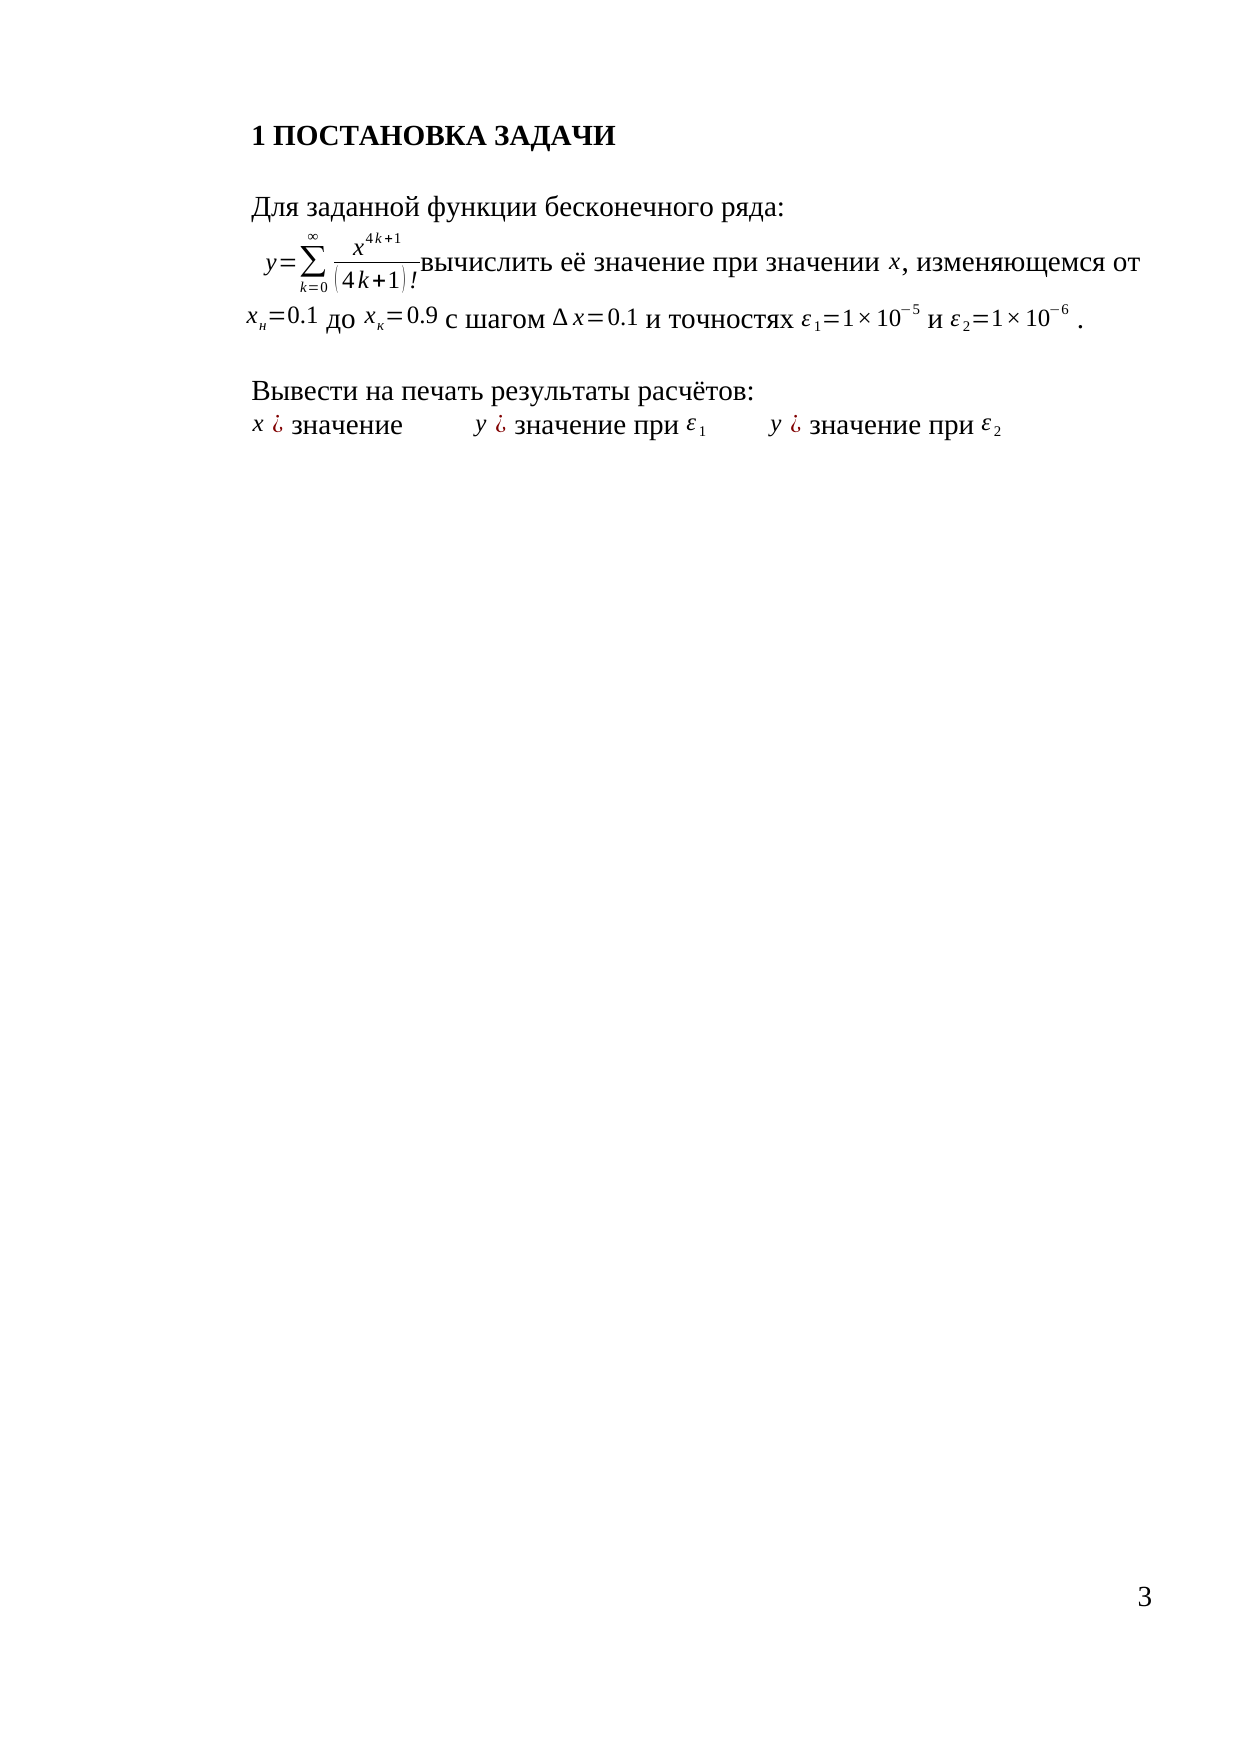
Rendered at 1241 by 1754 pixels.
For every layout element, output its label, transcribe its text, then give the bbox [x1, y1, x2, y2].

subtitle Постановка задачи [251, 118, 1078, 152]
text Для заданной функции бесконечного ряда: [177, 189, 1152, 223]
text Вывести на печать результаты расчётов: [177, 373, 1152, 407]
text вычислить её значение при значении , изменяющемся от до с шагом и точностях и . [177, 228, 1152, 335]
text значение значение при значение при [177, 407, 1152, 441]
